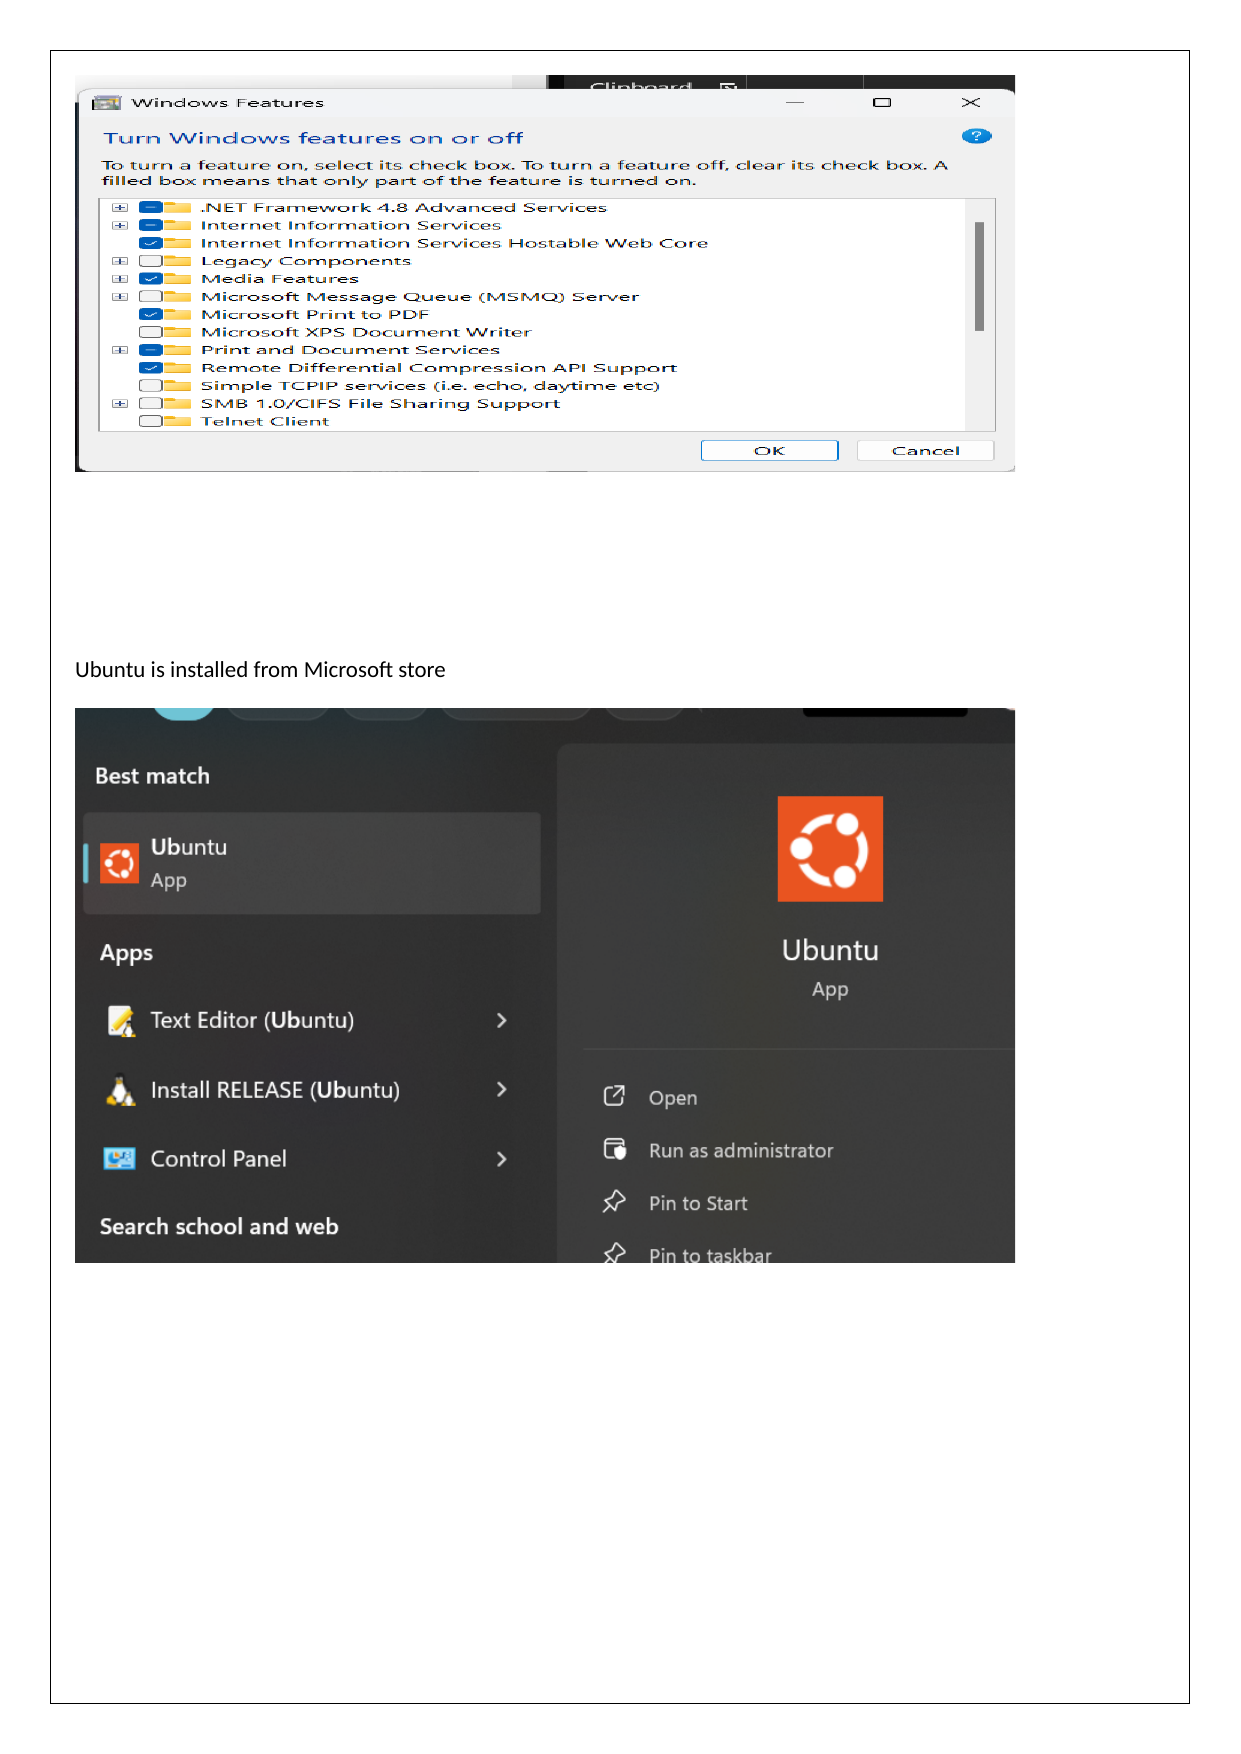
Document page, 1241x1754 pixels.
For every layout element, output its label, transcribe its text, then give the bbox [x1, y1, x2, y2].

picture [75, 75, 1016, 472]
text Ubuntu is installed from Microsoft store [75, 656, 1165, 683]
picture [75, 708, 1016, 1263]
